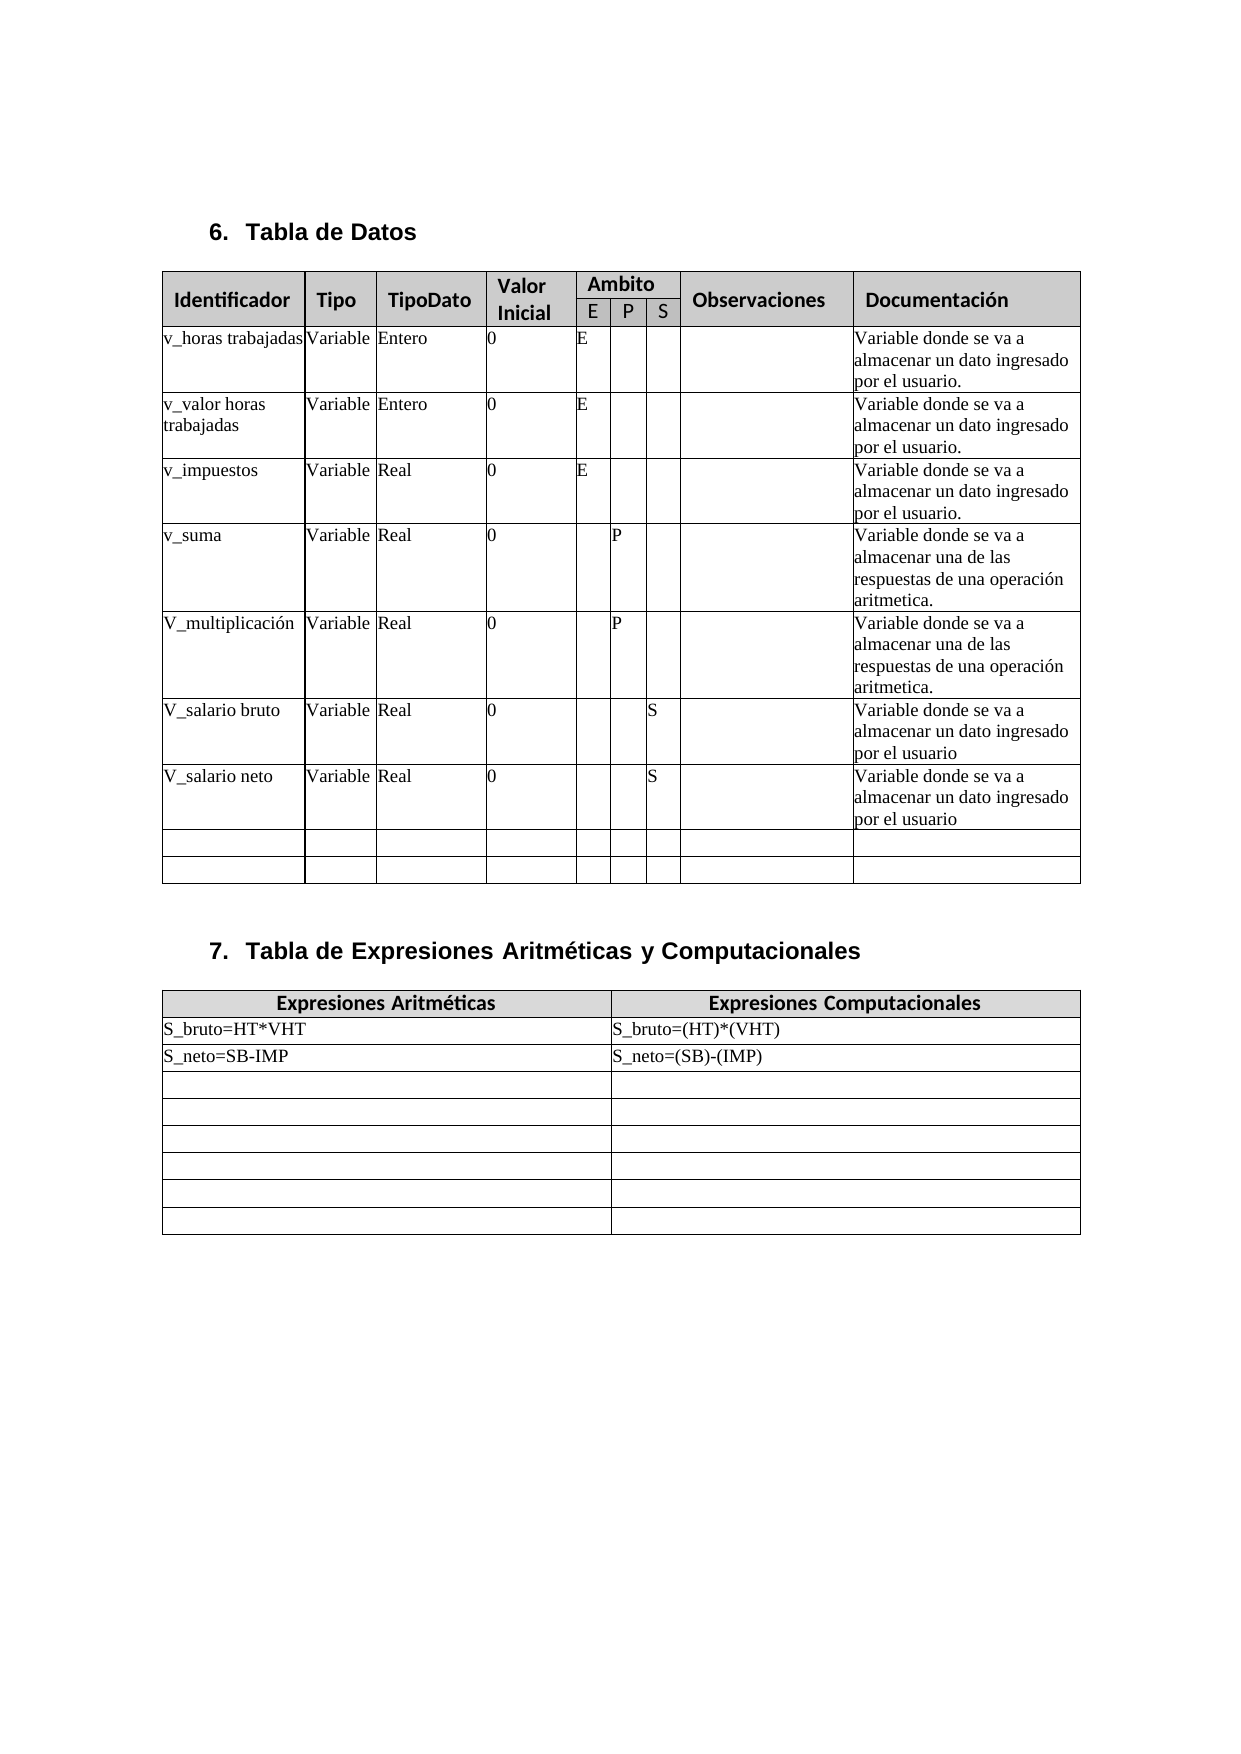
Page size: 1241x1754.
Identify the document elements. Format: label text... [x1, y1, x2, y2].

table_cell Variable [306, 327, 376, 392]
table_cell [681, 327, 853, 392]
table_cell [647, 459, 680, 523]
table_cell [647, 393, 680, 457]
table_cell [163, 1099, 611, 1125]
table_cell Variable donde se va a almacenar un dato ingresado por el usuario. [854, 459, 1080, 523]
table_header Valor Inicial [487, 272, 576, 326]
table_cell Variable [306, 612, 376, 698]
table_cell [611, 393, 646, 457]
table_cell [681, 857, 853, 883]
table_cell V_salario bruto [163, 699, 304, 763]
table_cell v_suma [163, 524, 304, 611]
table_cell S [647, 699, 680, 763]
table_cell [647, 857, 680, 883]
table_cell Entero [377, 393, 486, 457]
table_cell S [647, 299, 680, 326]
table_cell Variable donde se va a almacenar una de las respuestas de una operación aritmetica. [854, 524, 1080, 611]
table_cell [612, 1153, 1080, 1179]
table_cell [681, 765, 853, 829]
table_cell [612, 1099, 1080, 1125]
table_cell [647, 830, 680, 856]
table_cell [306, 857, 376, 883]
table_header Expresiones Aritméticas [163, 991, 611, 1017]
table_header TipoDato [377, 272, 486, 326]
table_cell 0 [487, 765, 576, 829]
table_cell [612, 1072, 1080, 1098]
table_cell P [611, 612, 646, 698]
table_cell [854, 857, 1080, 883]
table_cell [577, 524, 610, 611]
table_cell [647, 612, 680, 698]
table_cell [647, 327, 680, 392]
table_cell V_salario neto [163, 765, 304, 829]
table_cell [681, 459, 853, 523]
table_cell E [577, 327, 610, 392]
table_cell [647, 524, 680, 611]
table_cell S_bruto=HT*VHT [163, 1018, 611, 1044]
table_cell [611, 765, 646, 829]
table_cell [611, 830, 646, 856]
table_cell E [577, 459, 610, 523]
table_cell [611, 459, 646, 523]
table_cell Variable [306, 765, 376, 829]
table_cell E [577, 299, 610, 326]
table_cell V_multiplicación [163, 612, 304, 698]
table_cell Variable [306, 699, 376, 763]
table_cell Real [377, 524, 486, 611]
table_cell [377, 857, 486, 883]
table_cell [611, 699, 646, 763]
table_cell Variable [306, 524, 376, 611]
table_cell [163, 1126, 611, 1152]
table_cell S_neto=(SB)-(IMP) [612, 1045, 1080, 1071]
list Tabla de Datos [209, 218, 1234, 246]
table_cell Variable donde se va a almacenar un dato ingresado por el usuario. [854, 393, 1080, 457]
table_cell Real [377, 612, 486, 698]
table_cell [306, 830, 376, 856]
table_cell 0 [487, 699, 576, 763]
table_cell 0 [487, 327, 576, 392]
table_cell [681, 524, 853, 611]
table_cell 0 [487, 524, 576, 611]
table_header Ambito [577, 272, 680, 298]
table_cell [681, 830, 853, 856]
table_header Tipo [306, 272, 376, 326]
table_cell [577, 612, 610, 698]
table_cell [611, 327, 646, 392]
table_header Identificador [163, 272, 304, 326]
table_cell v_impuestos [163, 459, 304, 523]
table_cell [681, 699, 853, 763]
table_cell Variable [306, 393, 376, 457]
table_cell [163, 1072, 611, 1098]
table_cell Real [377, 765, 486, 829]
table_cell Entero [377, 327, 486, 392]
table_header Expresiones Computacionales [612, 991, 1080, 1017]
table_cell 0 [487, 393, 576, 457]
table_cell [612, 1208, 1080, 1234]
table_cell E [577, 393, 610, 457]
table_cell S_bruto=(HT)*(VHT) [612, 1018, 1080, 1044]
table_cell Variable donde se va a almacenar un dato ingresado por el usuario [854, 765, 1080, 829]
table_cell [163, 830, 304, 856]
table_cell [377, 830, 486, 856]
table_cell 0 [487, 459, 576, 523]
table_cell Real [377, 699, 486, 763]
table_cell [163, 1180, 611, 1207]
table_cell v_horas trabajadas [163, 327, 304, 392]
table_cell [612, 1180, 1080, 1207]
table_cell Variable donde se va a almacenar una de las respuestas de una operación aritmetica. [854, 612, 1080, 698]
table_cell P [611, 524, 646, 611]
table_cell P [611, 299, 646, 326]
table_cell [612, 1126, 1080, 1152]
table_cell [681, 612, 853, 698]
table_cell [163, 857, 304, 883]
table_cell Variable donde se va a almacenar un dato ingresado por el usuario. [854, 327, 1080, 392]
table_cell 0 [487, 612, 576, 698]
table_cell Variable [306, 459, 376, 523]
table_cell [577, 699, 610, 763]
list Tabla de Expresiones Aritméticas y Computacionales [209, 937, 1234, 964]
table_cell [577, 765, 610, 829]
table_header Documentación [854, 272, 1080, 326]
table_cell [163, 1153, 611, 1179]
table_cell S_neto=SB-IMP [163, 1045, 611, 1071]
table_cell [487, 857, 576, 883]
table_cell [681, 393, 853, 457]
table_cell [577, 857, 610, 883]
table_cell [163, 1208, 611, 1234]
table_cell Variable donde se va a almacenar un dato ingresado por el usuario [854, 699, 1080, 763]
table_header Observaciones [681, 272, 853, 326]
table_cell [854, 830, 1080, 856]
table_cell v_valor horas trabajadas [163, 393, 304, 457]
table_cell S [647, 765, 680, 829]
table_cell [487, 830, 576, 856]
table_cell [611, 857, 646, 883]
table_cell [577, 830, 610, 856]
table_cell Real [377, 459, 486, 523]
